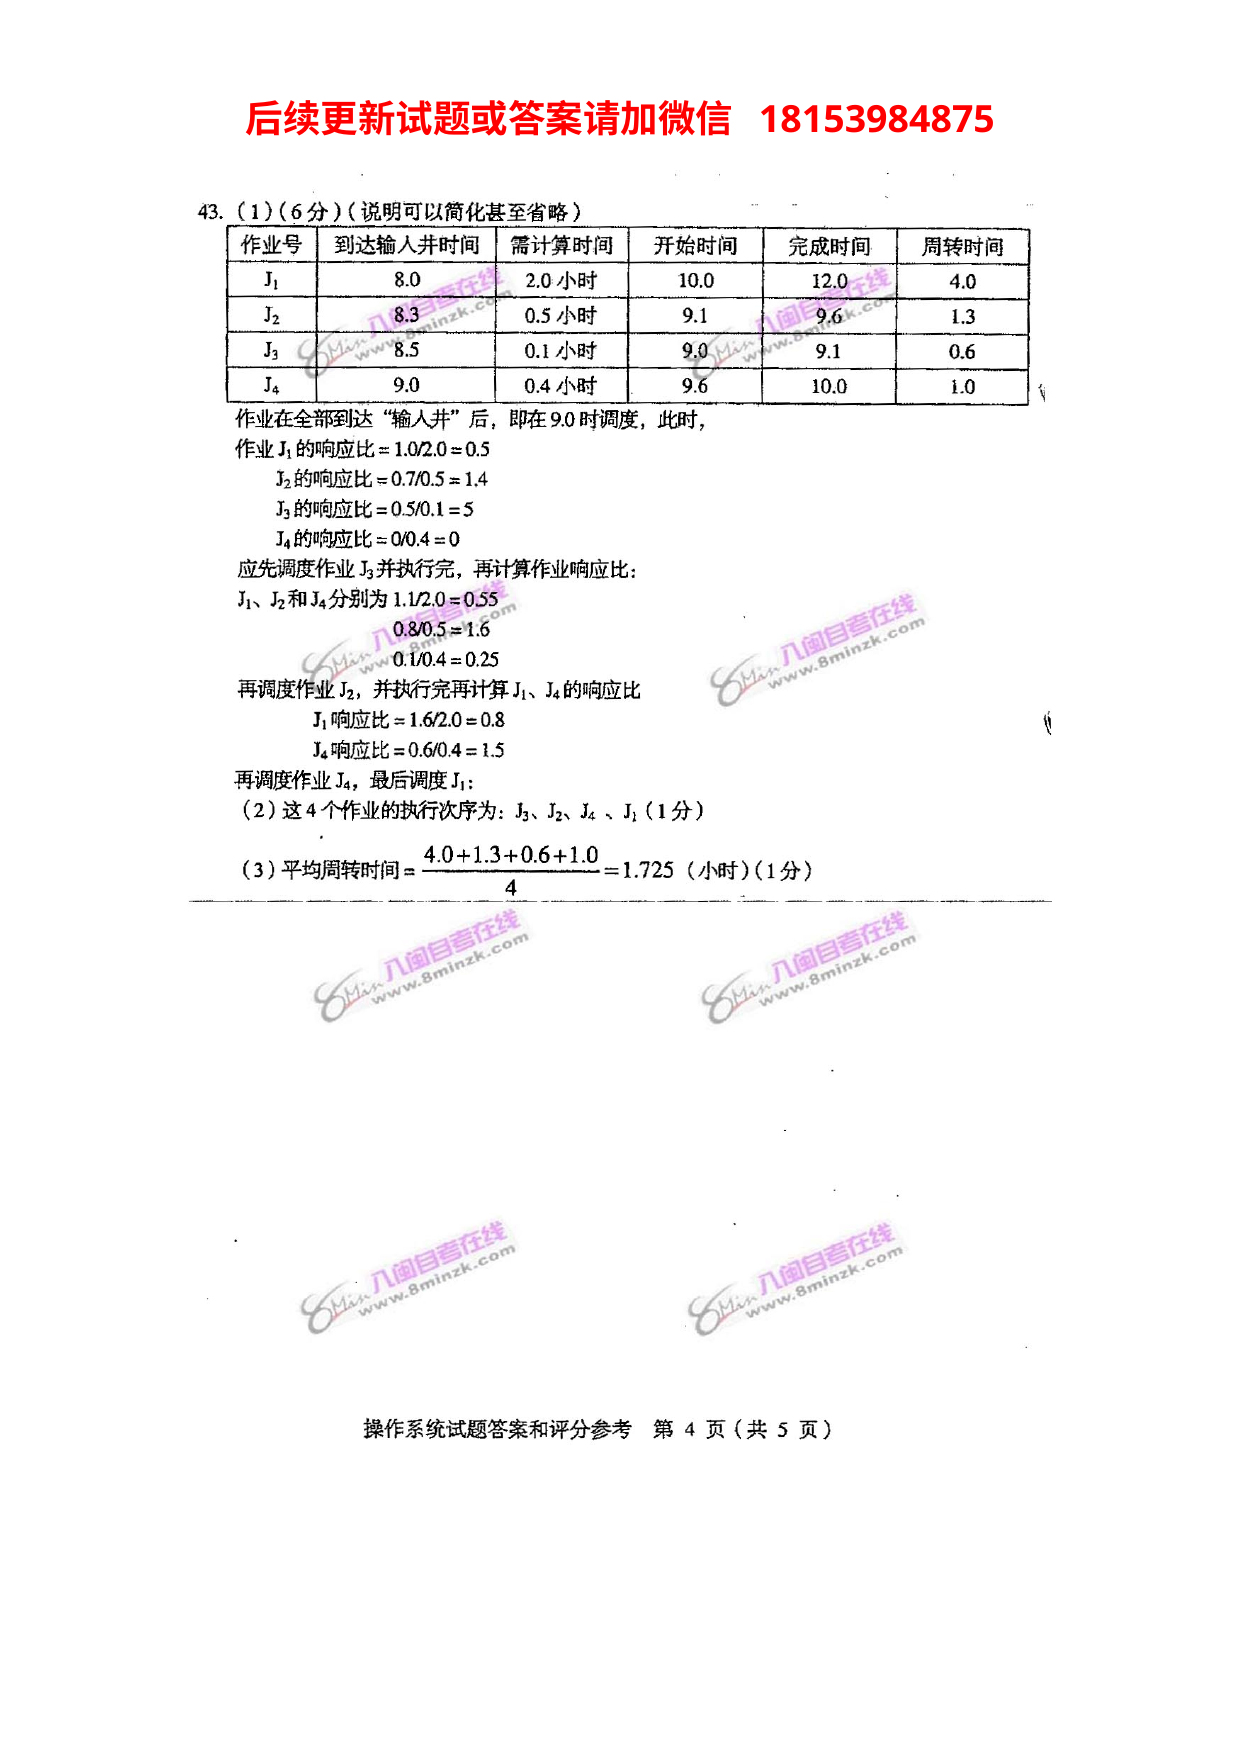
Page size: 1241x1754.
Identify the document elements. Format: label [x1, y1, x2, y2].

picture [187, 170, 1052, 1459]
